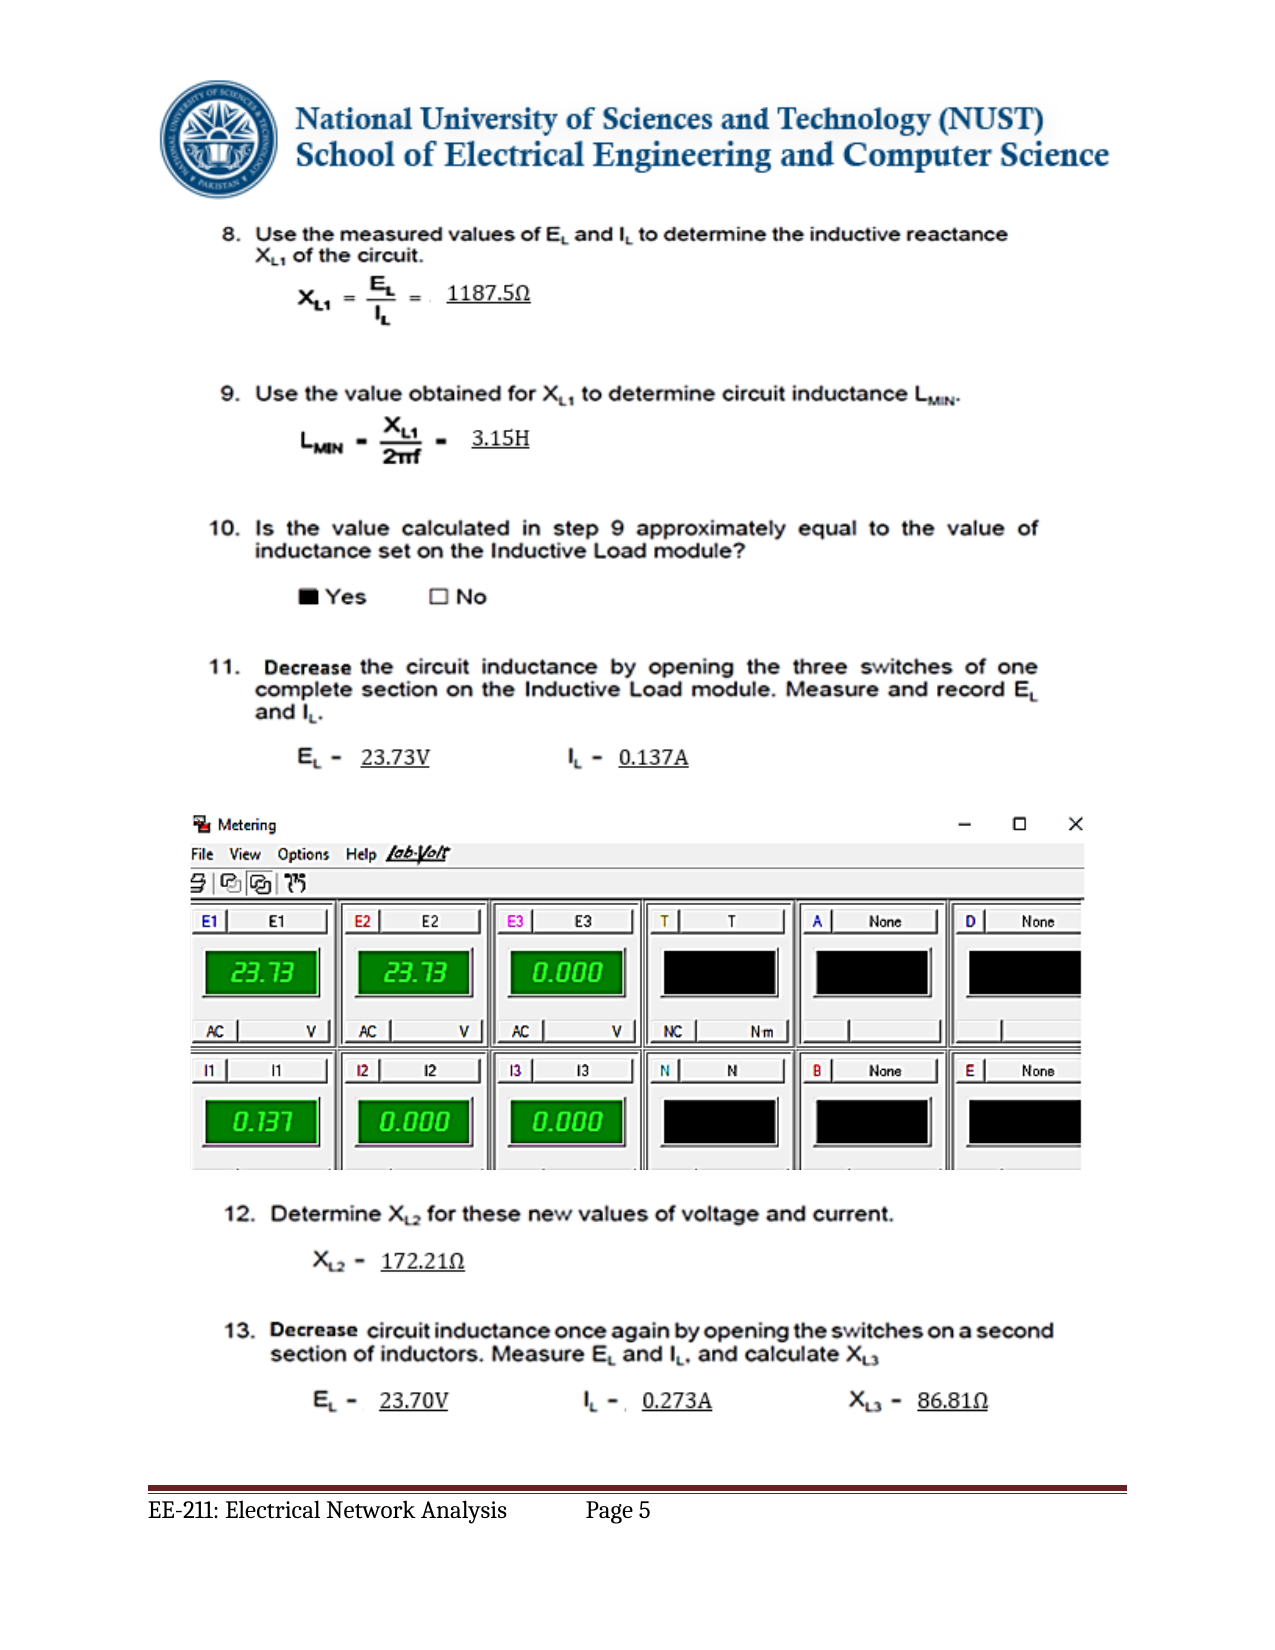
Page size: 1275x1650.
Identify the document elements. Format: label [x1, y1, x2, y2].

picture [147, 75, 1123, 794]
picture [190, 811, 1085, 1170]
picture [201, 1189, 1074, 1440]
